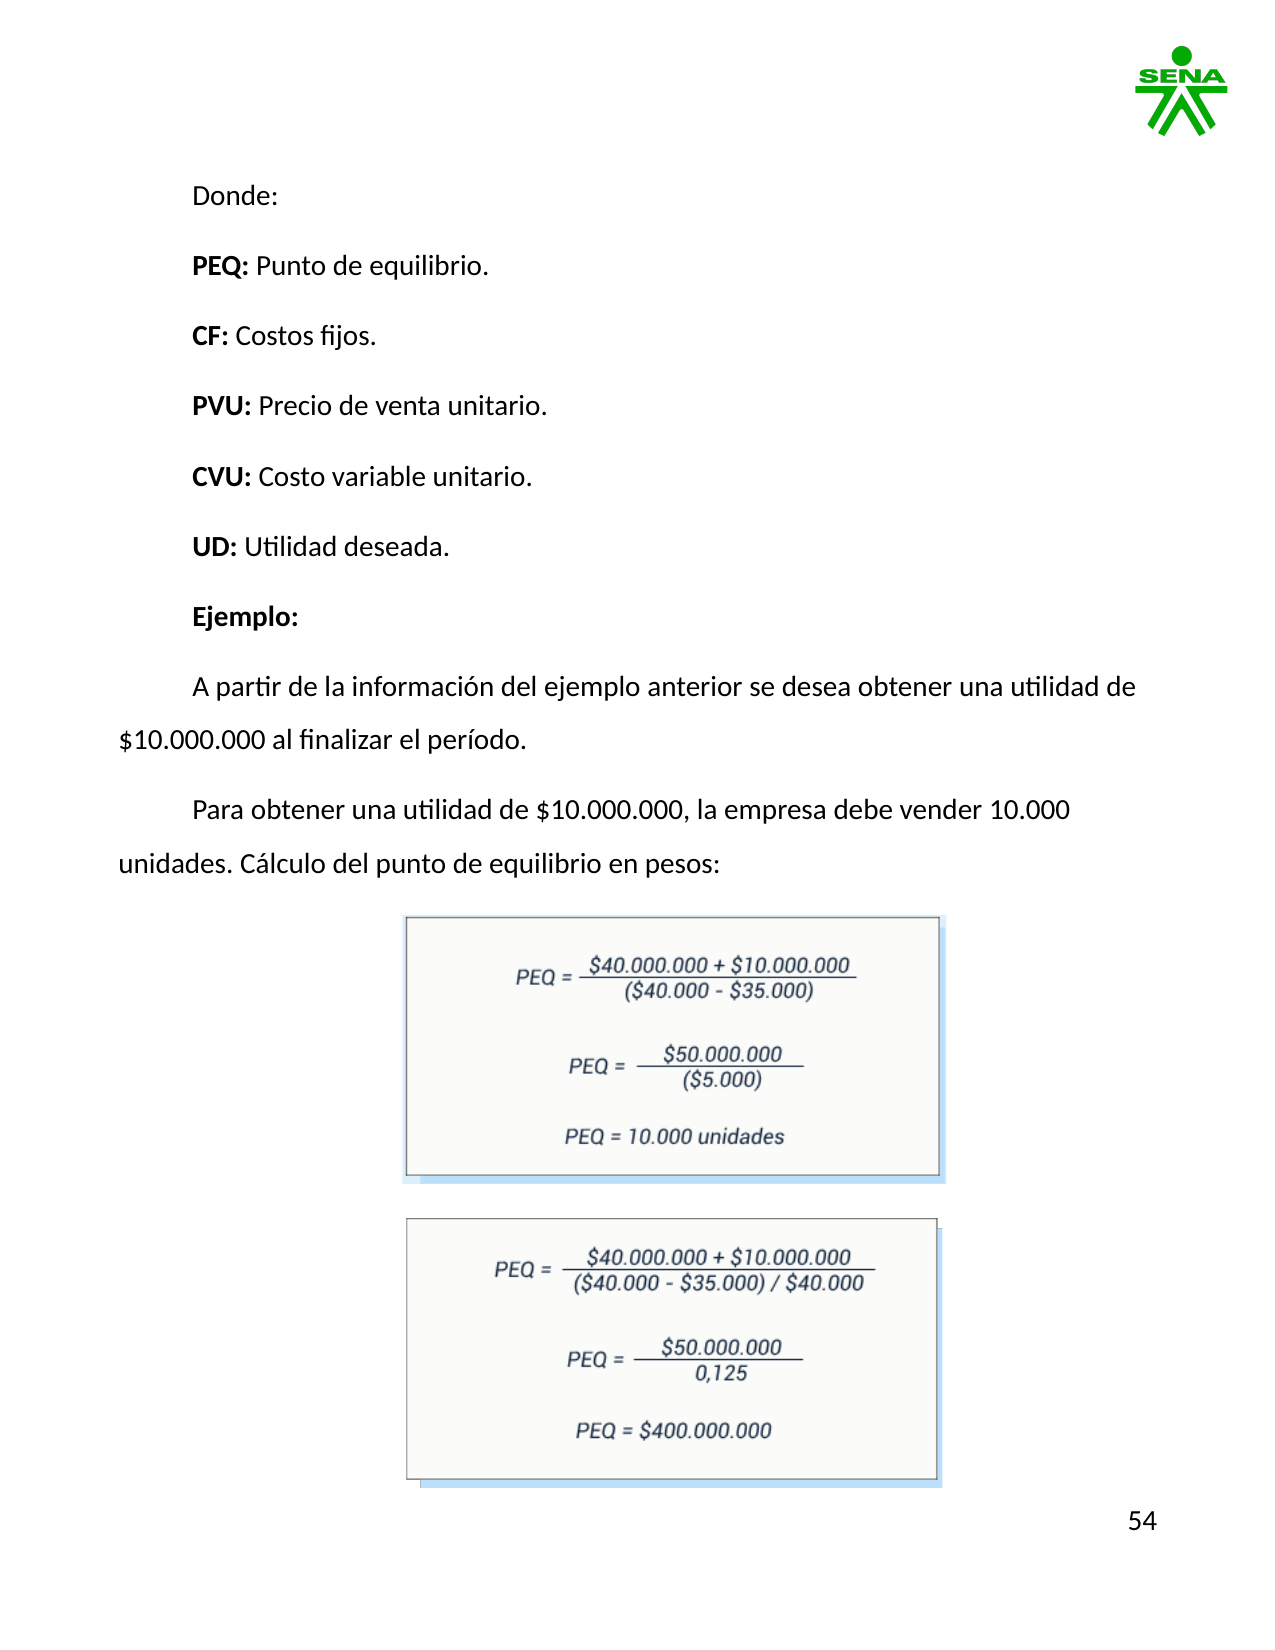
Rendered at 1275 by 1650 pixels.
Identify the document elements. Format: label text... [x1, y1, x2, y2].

text PVU: Precio de venta unitario. [118, 387, 1157, 423]
text Donde: [118, 177, 1157, 213]
picture [406, 1218, 943, 1488]
text UD: Utilidad deseada. [118, 528, 1157, 563]
text A partir de la información del ejemplo anterior se desea obtener una utilidad de $10.000.000 al finalizar el período. [118, 668, 1157, 757]
text PEQ: Punto de equilibrio. [118, 247, 1157, 283]
picture [402, 915, 947, 1184]
picture [1135, 46, 1228, 136]
text Para obtener una utilidad de $10.000.000, la empresa debe vender 10.000 unidades. Cálculo del punto de equilibrio en pesos: [118, 791, 1157, 881]
text Ejemplo: [118, 598, 1157, 633]
text CVU: Costo variable unitario. [118, 458, 1157, 493]
text CF: Costos fijos. [118, 317, 1157, 353]
